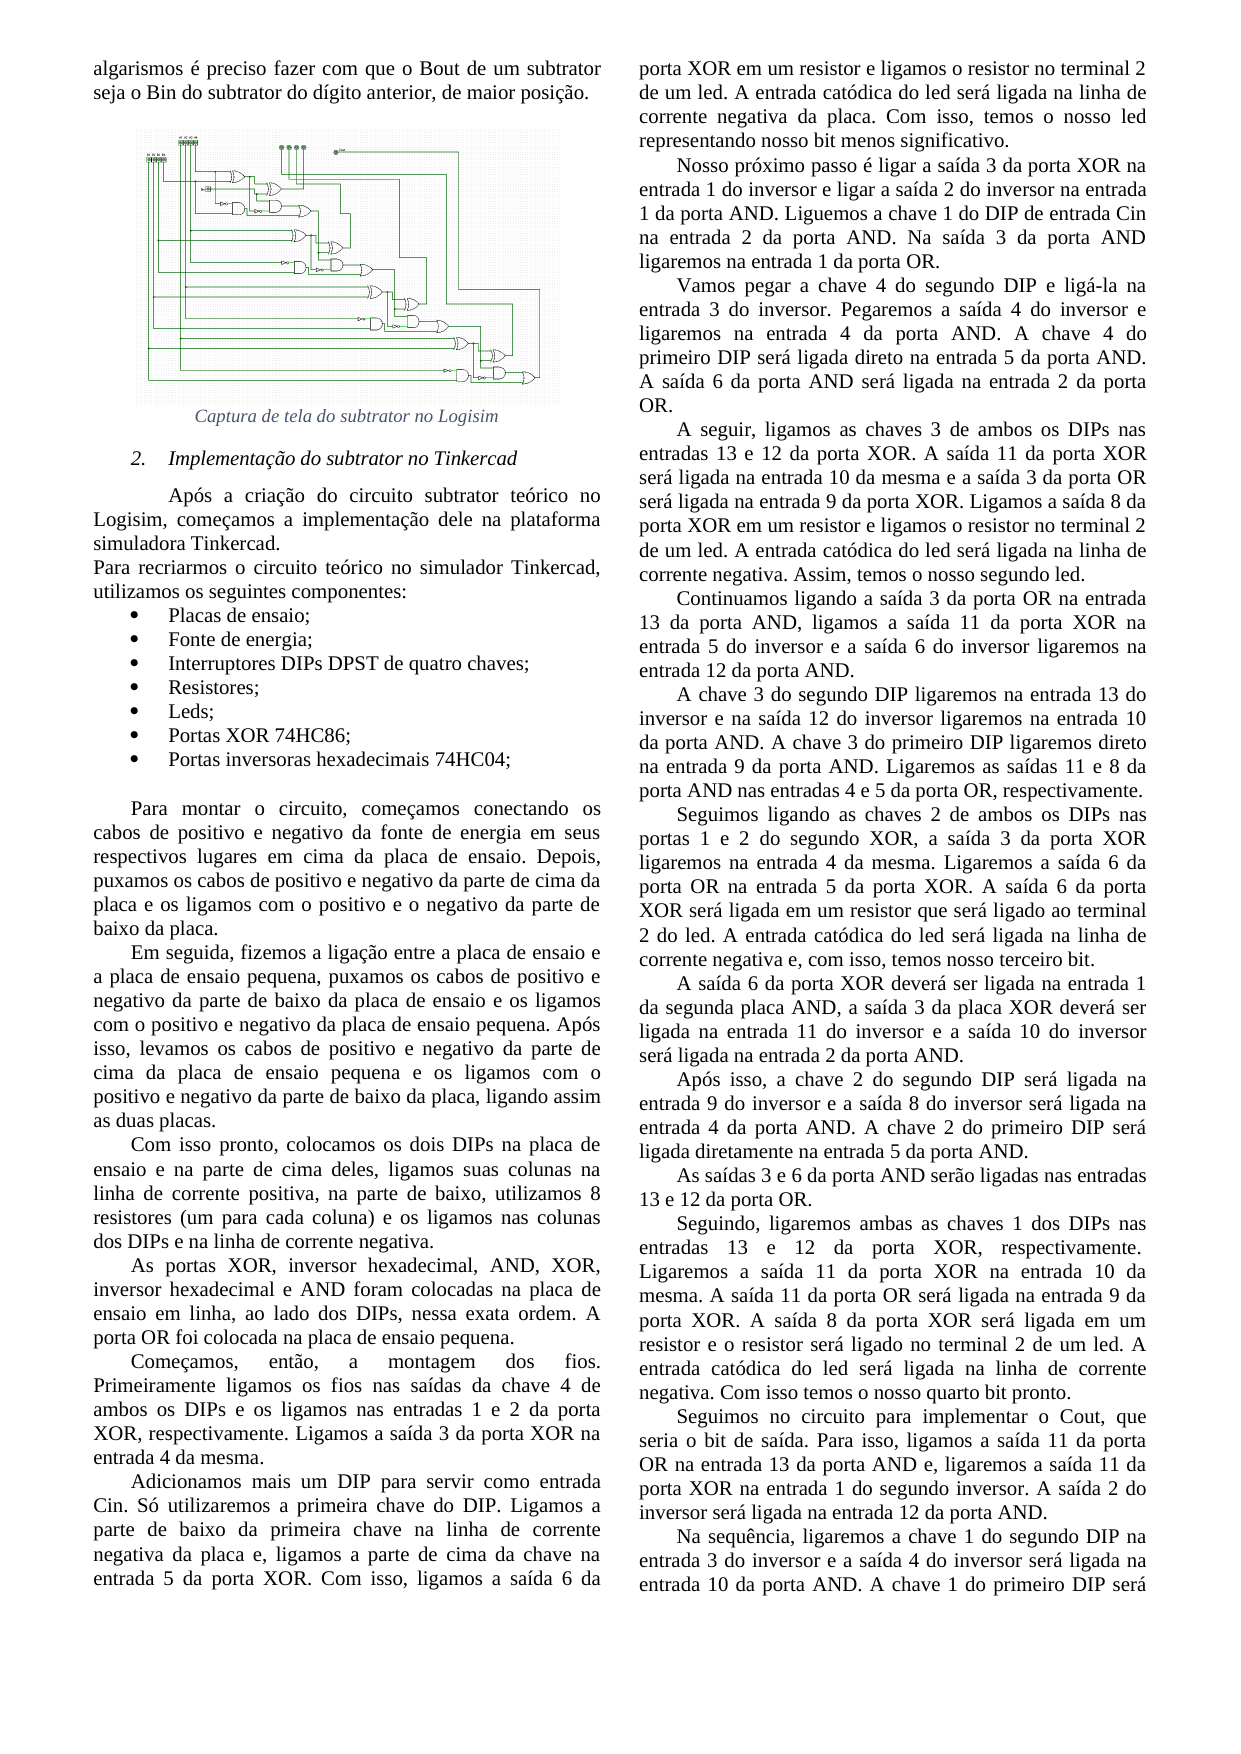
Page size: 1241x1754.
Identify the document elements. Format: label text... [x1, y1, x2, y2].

text Seguimos ligando as chaves 2 de ambos os DIPs nas portas 1 e 2 do segundo XOR, a saída 3 da porta XOR ligaremos na entrada 4 da mesma. Ligaremos a saída 6 da porta OR na entrada 5 da porta XOR. A saída 6 da porta XOR será ligada em um resistor que será ligado ao terminal 2 do led. A entrada catódica do led será ligada na linha de corrente negativa e, com isso, temos nosso terceiro bit. [639, 802, 1147, 971]
text Seguimos no circuito para implementar o Cout, que seria o bit de saída. Para isso, ligamos a saída 11 da porta OR na entrada 13 da porta AND e, ligaremos a saída 11 da porta XOR na entrada 1 do segundo inversor. A saída 2 do inversor será ligada na entrada 12 da porta AND. [639, 1404, 1147, 1524]
text Seguindo, ligaremos ambas as chaves 1 dos DIPs nas entradas 13 e 12 da porta XOR, respectivamente. Ligaremos a saída 11 da porta XOR na entrada 10 da mesma. A saída 11 da porta OR será ligada na entrada 9 da porta XOR. A saída 8 da porta XOR será ligada em um resistor e o resistor será ligado no terminal 2 de um led. A entrada catódica do led será ligada na linha de corrente negativa. Com isso temos o nosso quarto bit pronto. [639, 1211, 1147, 1404]
list Interruptores DIPs DPST de quatro chaves; [131, 651, 601, 675]
text Com isso pronto, colocamos os dois DIPs na placa de ensaio e na parte de cima deles, ligamos suas colunas na linha de corrente positiva, na parte de baixo, utilizamos 8 resistores (um para cada coluna) e os ligamos nas colunas dos DIPs e na linha de corrente negativa. [93, 1132, 601, 1253]
list Portas XOR 74HC86; [131, 723, 601, 747]
text A saída 6 da porta XOR deverá ser ligada na entrada 1 da segunda placa AND, a saída 3 da placa XOR deverá ser ligada na entrada 11 do inversor e a saída 10 do inversor será ligada na entrada 2 da porta AND. [639, 971, 1147, 1067]
text Em seguida, fizemos a ligação entre a placa de ensaio e a placa de ensaio pequena, puxamos os cabos de positivo e negativo da parte de baixo da placa de ensaio e os ligamos com o positivo e negativo da placa de ensaio pequena. Após isso, levamos os cabos de positivo e negativo da parte de cima da placa de ensaio pequena e os ligamos com o positivo e negativo da parte de baixo da placa, ligando assim as duas placas. [93, 940, 601, 1132]
text Começamos, então, a montagem dos fios. Primeiramente ligamos os fios nas saídas da chave 4 de ambos os DIPs e os ligamos nas entradas 1 e 2 da porta XOR, respectivamente. Ligamos a saída 3 da porta XOR na entrada 4 da mesma. [93, 1349, 601, 1469]
text Continuamos ligando a saída 3 da porta OR na entrada 13 da porta AND, ligamos a saída 11 da porta XOR na entrada 5 do inversor e a saída 6 do inversor ligaremos na entrada 12 da porta AND. [639, 586, 1147, 682]
text Após isso, a chave 2 do segundo DIP será ligada na entrada 9 do inversor e a saída 8 do inversor será ligada na entrada 4 da porta AND. A chave 2 do primeiro DIP será ligada diretamente na entrada 5 da porta AND. [639, 1067, 1147, 1163]
list Leds; [131, 699, 601, 723]
text Adicionamos mais um DIP para servir como entrada Cin. Só utilizaremos a primeira chave do DIP. Ligamos a parte de baixo da primeira chave na linha de corrente negativa da placa e, ligamos a parte de cima da chave na entrada 5 da porta XOR. Com isso, ligamos a saída 6 da porta XOR em um resistor e ligamos o resistor no terminal 2 de um led. A entrada catódica do led será ligada na linha de corrente negativa da placa. Com isso, temos o nosso led representando nosso bit menos significativo. [639, 56, 1147, 152]
list Fonte de energia; [131, 627, 601, 651]
text Para montar o circuito, começamos conectando os cabos de positivo e negativo da fonte de energia em seus respectivos lugares em cima da placa de ensaio. Depois, puxamos os cabos de positivo e negativo da parte de cima da placa e os ligamos com o positivo e o negativo da parte de baixo da placa. [93, 796, 601, 940]
list Resistores; [131, 675, 601, 699]
picture [134, 128, 560, 405]
text As portas XOR, inversor hexadecimal, AND, XOR, inversor hexadecimal e AND foram colocadas na placa de ensaio em linha, ao lado dos DIPs, nessa exata ordem. A porta OR foi colocada na placa de ensaio pequena. [93, 1253, 601, 1349]
text A chave 3 do segundo DIP ligaremos na entrada 13 do inversor e na saída 12 do inversor ligaremos na entrada 10 da porta AND. A chave 3 do primeiro DIP ligaremos direto na entrada 9 da porta AND. Ligaremos as saídas 11 e 8 da porta AND nas entradas 4 e 5 da porta OR, respectivamente. [639, 682, 1147, 802]
text Após a criação do circuito subtrator teórico no Logisim, começamos a implementação dele na plataforma simuladora Tinkercad. [93, 483, 601, 555]
text Para recriarmos o circuito teórico no simulador Tinkercad, utilizamos os seguintes componentes: [93, 555, 601, 603]
text As saídas 3 e 6 da porta AND serão ligadas nas entradas 13 e 12 da porta OR. [639, 1163, 1147, 1211]
list Implementação do subtrator no Tinkercad [131, 447, 601, 470]
text Captura de tela do subtrator no Logisim [93, 405, 601, 427]
list Placas de ensaio; [131, 603, 601, 627]
text A seguir, ligamos as chaves 3 de ambos os DIPs nas entradas 13 e 12 da porta XOR. A saída 11 da porta XOR será ligada na entrada 10 da mesma e a saída 3 da porta OR será ligada na entrada 9 da porta XOR. Ligamos a saída 8 da porta XOR em um resistor e ligamos o resistor no terminal 2 de um led. A entrada catódica do led será ligada na linha de corrente negativa. Assim, temos o nosso segundo led. [639, 417, 1147, 586]
list Portas inversoras hexadecimais 74HC04; [131, 747, 601, 771]
text Nosso próximo passo é ligar a saída 3 da porta XOR na entrada 1 do inversor e ligar a saída 2 do inversor na entrada 1 da porta AND. Liguemos a chave 1 do DIP de entrada Cin na entrada 2 da porta AND. Na saída 3 da porta AND ligaremos na entrada 1 da porta OR. [639, 152, 1147, 273]
text Adicionamos mais um DIP para servir como entrada Cin. Só utilizaremos a primeira chave do DIP. Ligamos a parte de baixo da primeira chave na linha de corrente negativa da placa e, ligamos a parte de cima da chave na entrada 5 da porta XOR. Com isso, ligamos a saída 6 da porta XOR em um resistor e ligamos o resistor no terminal 2 de um led. A entrada catódica do led será ligada na linha de corrente negativa da placa. Com isso, temos o nosso led representando nosso bit menos significativo. [93, 1469, 601, 1589]
text Vamos pegar a chave 4 do segundo DIP e ligá-la na entrada 3 do inversor. Pegaremos a saída 4 do inversor e ligaremos na entrada 4 da porta AND. A chave 4 do primeiro DIP será ligada direto na entrada 5 da porta AND. A saída 6 da porta AND será ligada na entrada 2 da porta OR. [639, 273, 1147, 417]
